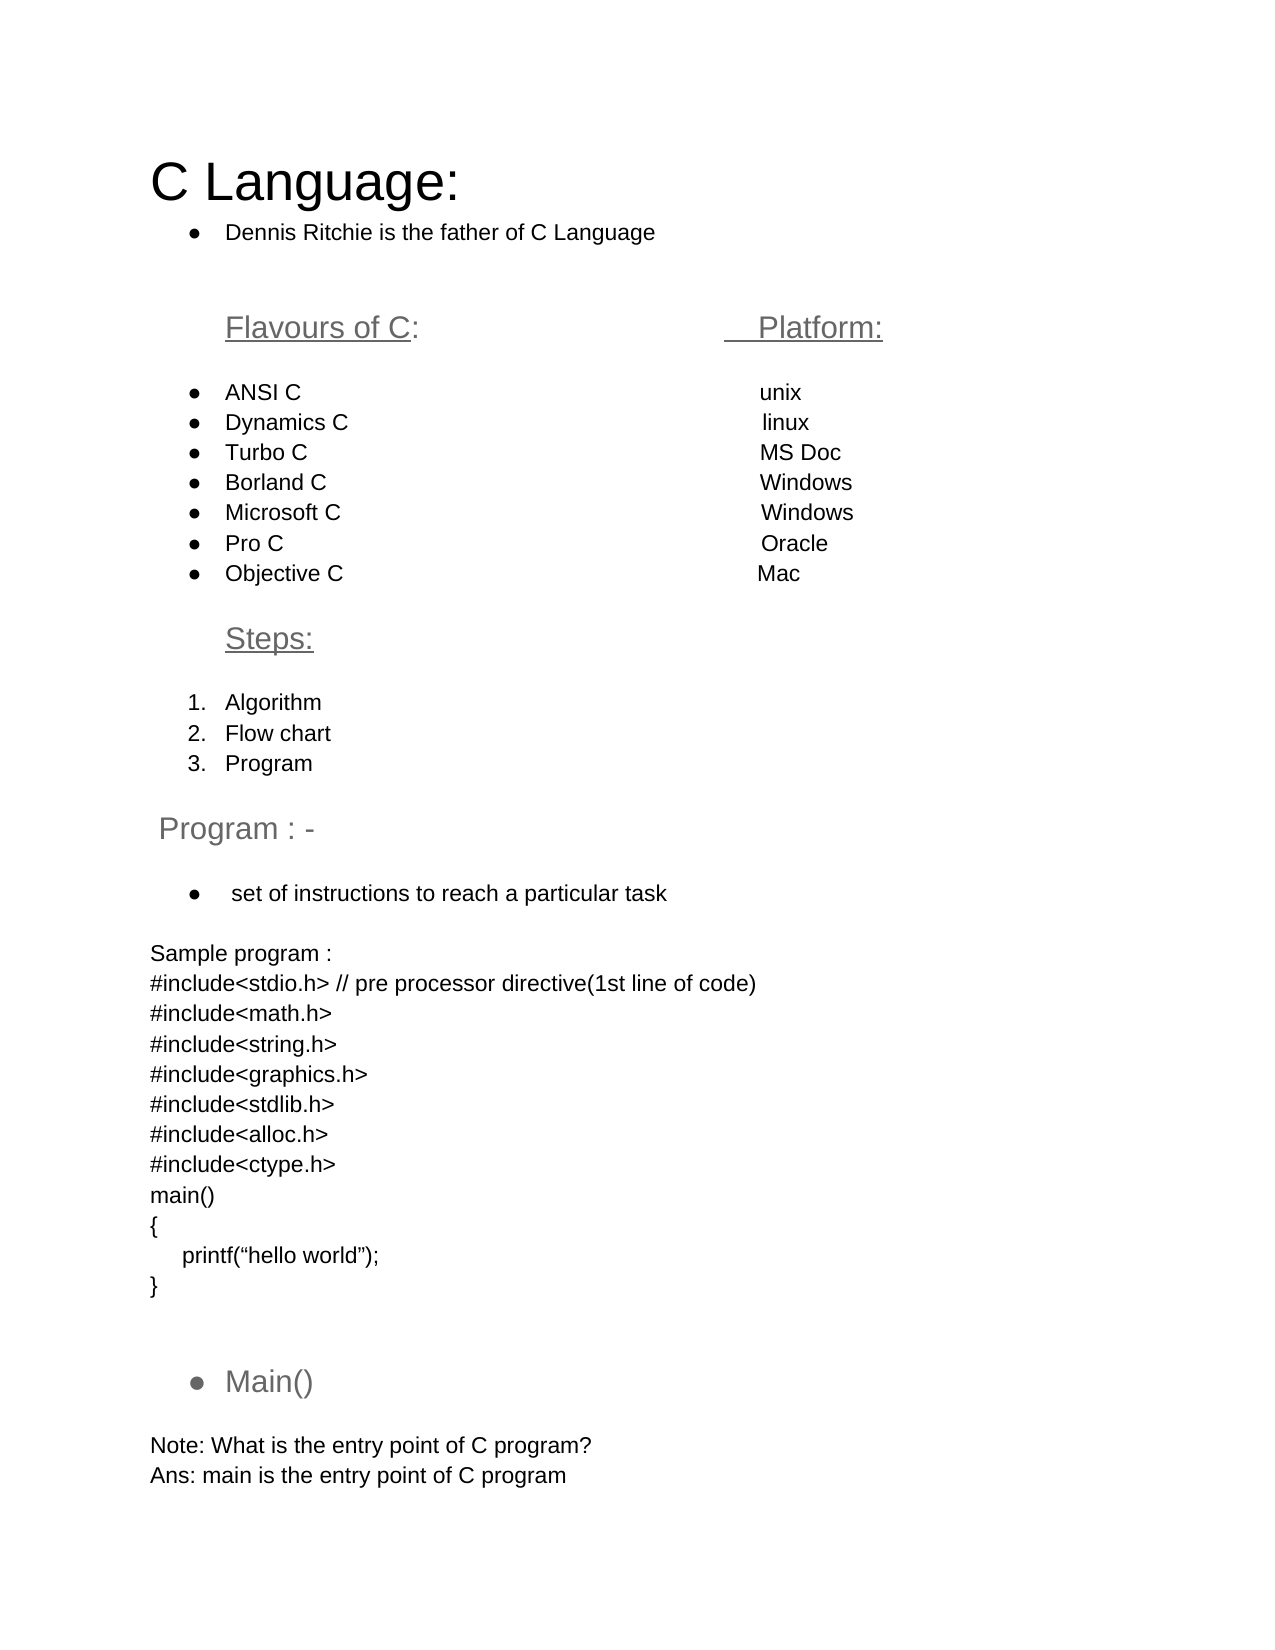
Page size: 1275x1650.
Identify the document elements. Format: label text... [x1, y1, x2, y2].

title C Language: [150, 150, 1125, 212]
list Borland C Windows [187, 469, 1125, 495]
list Dynamics C linux [187, 409, 1125, 435]
text Sample program : [150, 940, 1125, 966]
list Algorithm [187, 689, 1125, 716]
text #include<graphics.h> [150, 1061, 1125, 1087]
text Note: What is the entry point of C program? [150, 1432, 1125, 1458]
subtitle Steps: [225, 620, 1125, 656]
subtitle Flavours of C: Platform: [225, 309, 1125, 345]
text #include<ctype.h> [150, 1151, 1125, 1178]
text #include<alloc.h> [150, 1121, 1125, 1147]
list set of instructions to reach a particular task [187, 879, 1125, 906]
list Program [187, 750, 1125, 776]
list Pro C Oracle [187, 529, 1125, 556]
text Ans: main is the entry point of C program [150, 1462, 1125, 1489]
subtitle Main() [187, 1363, 1125, 1399]
text #include<math.h> [150, 1000, 1125, 1027]
list Turbo C MS Doc [187, 439, 1125, 465]
text { [150, 1212, 1125, 1238]
text } [150, 1272, 1125, 1298]
list Objective C Mac [187, 560, 1125, 586]
list ANSI C unix [187, 378, 1125, 405]
list Flow chart [187, 719, 1125, 746]
text #include<stdio.h> // pre processor directive(1st line of code) [150, 970, 1125, 996]
text printf(“hello world”); [150, 1242, 1125, 1268]
text main() [150, 1182, 1125, 1208]
list Microsoft C Windows [187, 499, 1125, 526]
subtitle Program : - [150, 810, 1125, 846]
list Dennis Ritchie is the father of C Language [187, 218, 1125, 245]
text #include<string.h> [150, 1031, 1125, 1057]
text #include<stdlib.h> [150, 1091, 1125, 1117]
